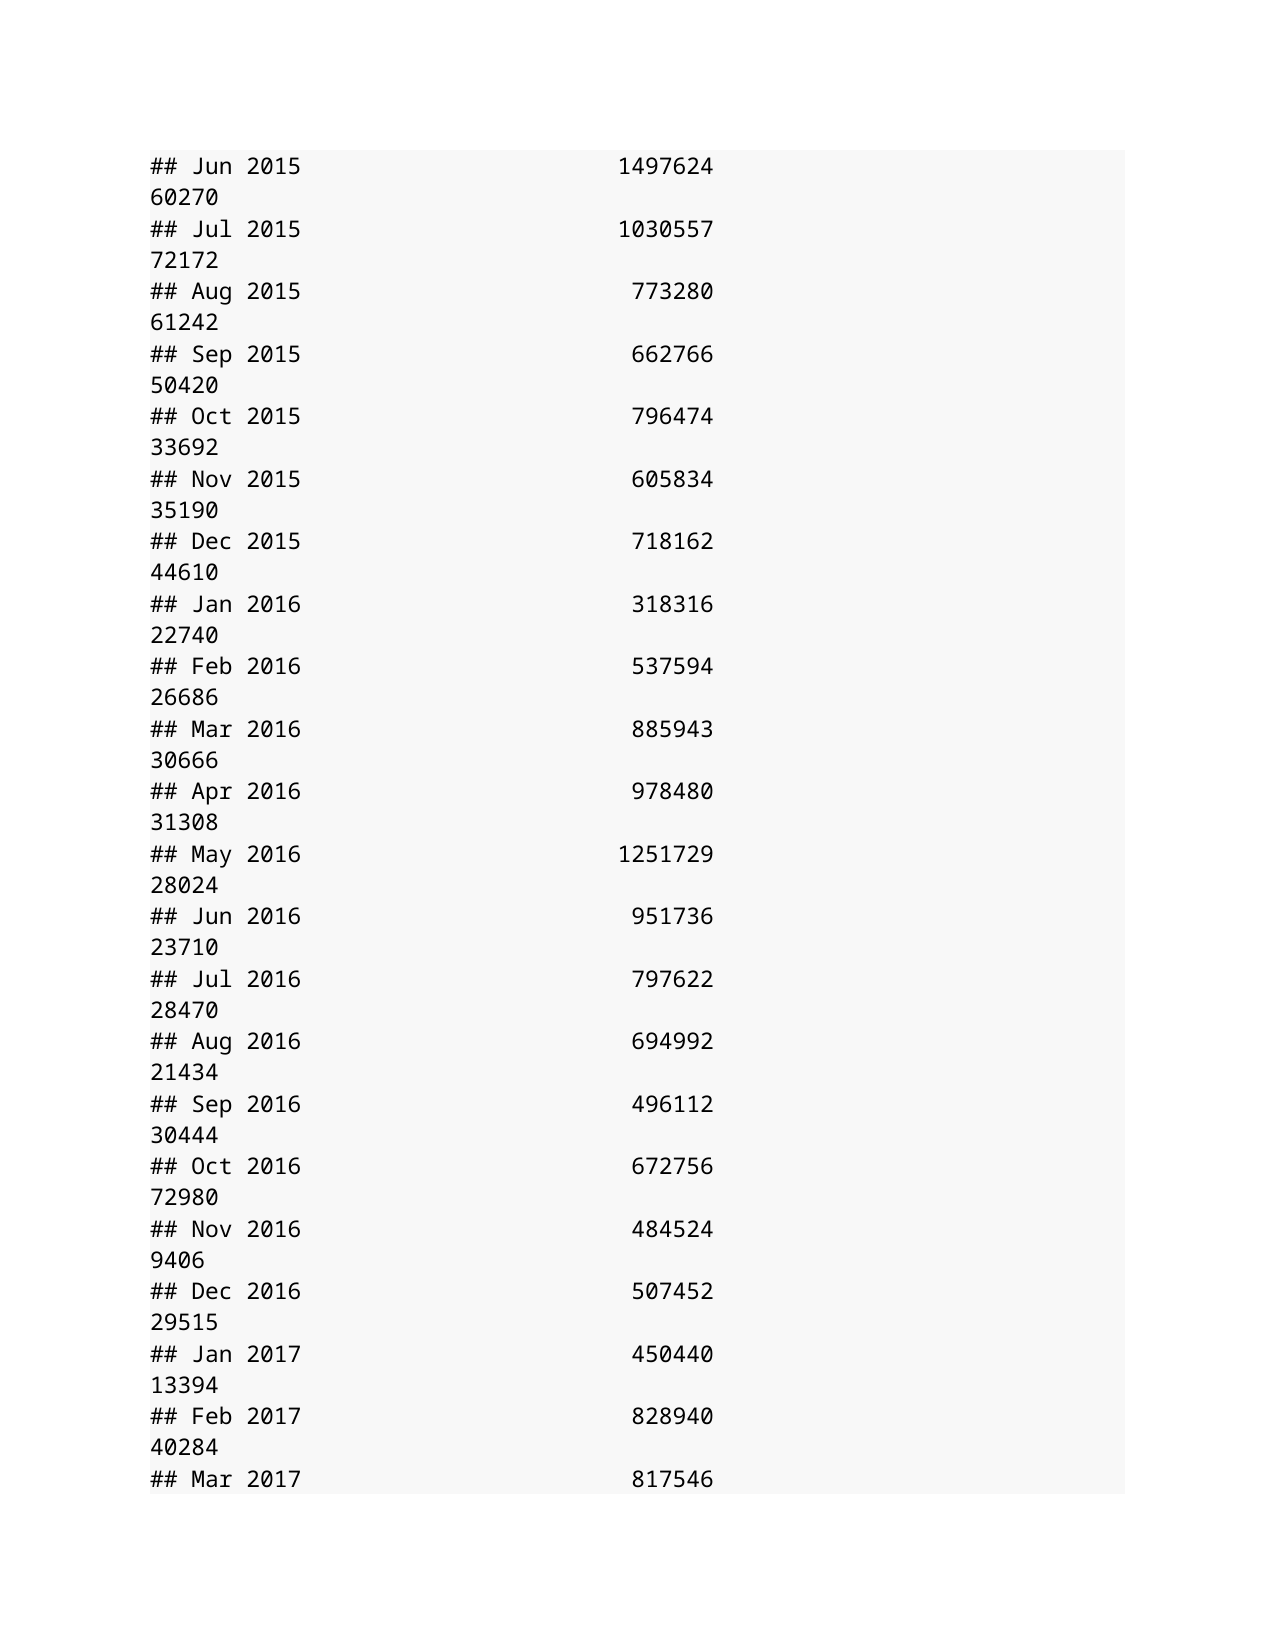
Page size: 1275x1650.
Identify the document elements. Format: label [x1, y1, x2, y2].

text [150, 150, 1125, 1494]
